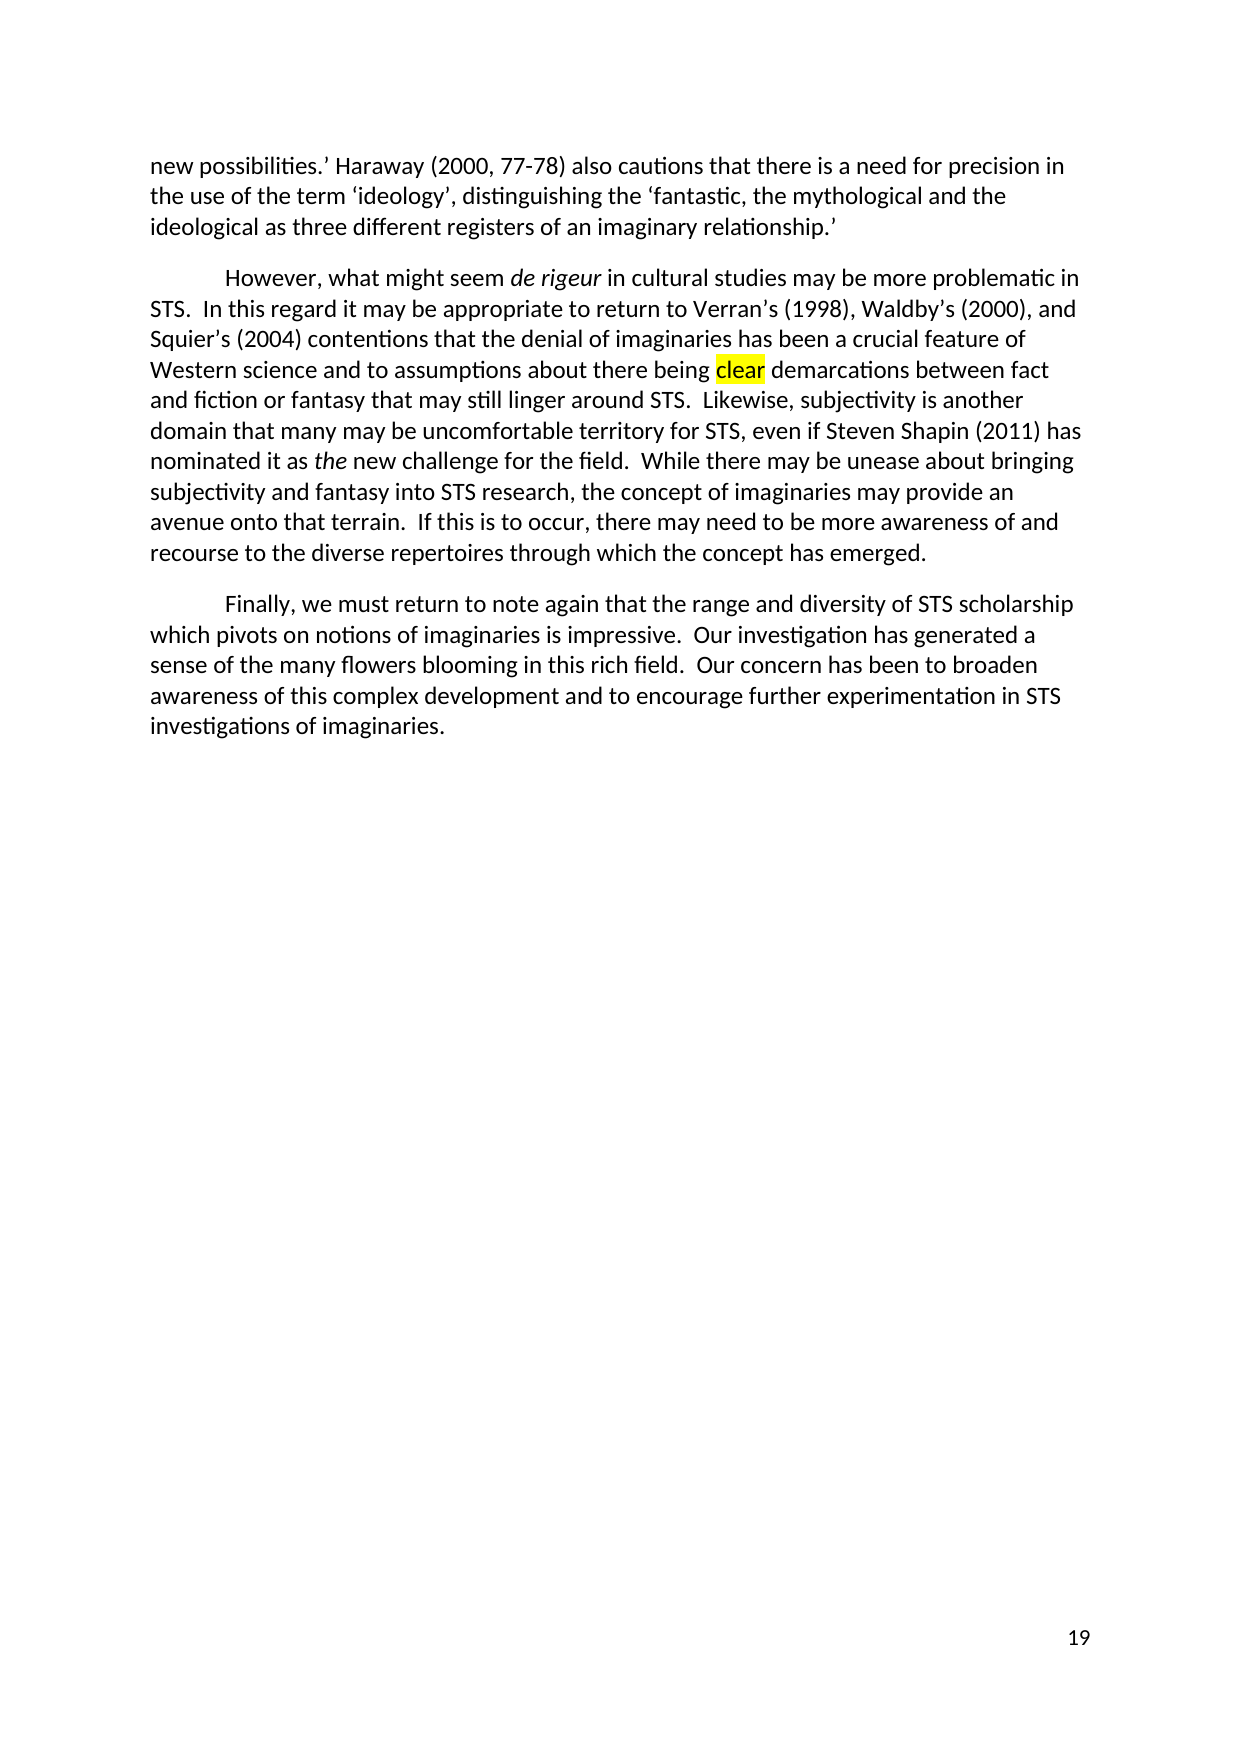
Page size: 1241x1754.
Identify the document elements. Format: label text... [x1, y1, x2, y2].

text However, what might seem de rigeur in cultural studies may be more problematic in STS. In this regard it may be appropriate to return to Verran’s (1998), Waldby’s (2000), and Squier’s (2004) contentions that the denial of imaginaries has been a crucial feature of Western science and to assumptions about there being clear demarcations between fact and fiction or fantasy that may still linger around STS. Likewise, subjectivity is another domain that many may be uncomfortable territory for STS, even if Steven Shapin (2011) has nominated it as the new challenge for the field. While there may be unease about bringing subjectivity and fantasy into STS research, the concept of imaginaries may provide an avenue onto that terrain. If this is to occur, there may need to be more awareness of and recourse to the diverse repertoires through which the concept has emerged. [150, 262, 1090, 568]
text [150, 150, 1090, 242]
text Finally, we must return to note again that the range and diversity of STS scholarship which pivots on notions of imaginaries is impressive. Our investigation has generated a sense of the many flowers blooming in this rich field. Our concern has been to broaden awareness of this complex development and to encourage further experimentation in STS investigations of imaginaries. [150, 588, 1090, 741]
